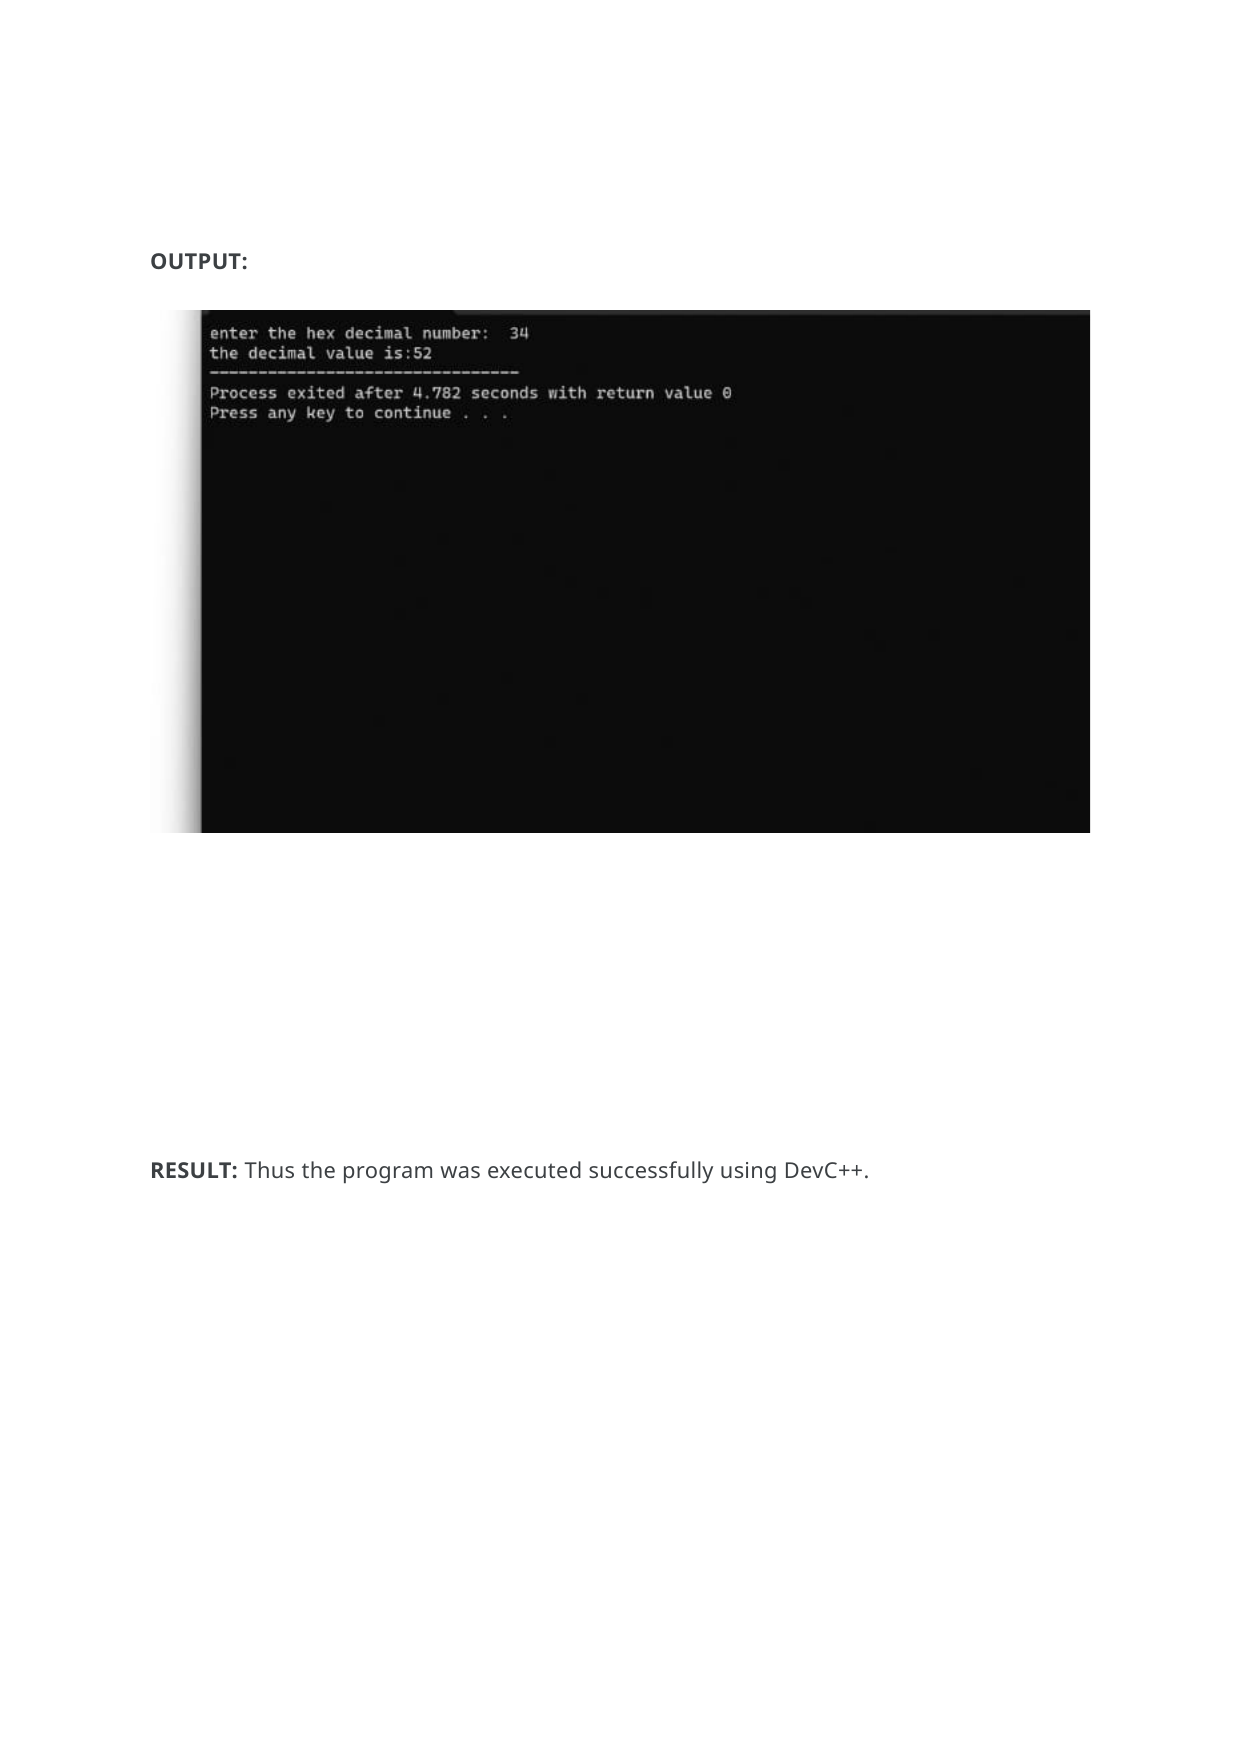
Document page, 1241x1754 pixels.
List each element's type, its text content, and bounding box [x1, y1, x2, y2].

text } INPUT: OUTPUT: RESULT: Thus the program was executed successfully using DevC++. [150, 833, 1090, 1185]
picture [150, 310, 1091, 833]
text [150, 150, 1090, 310]
